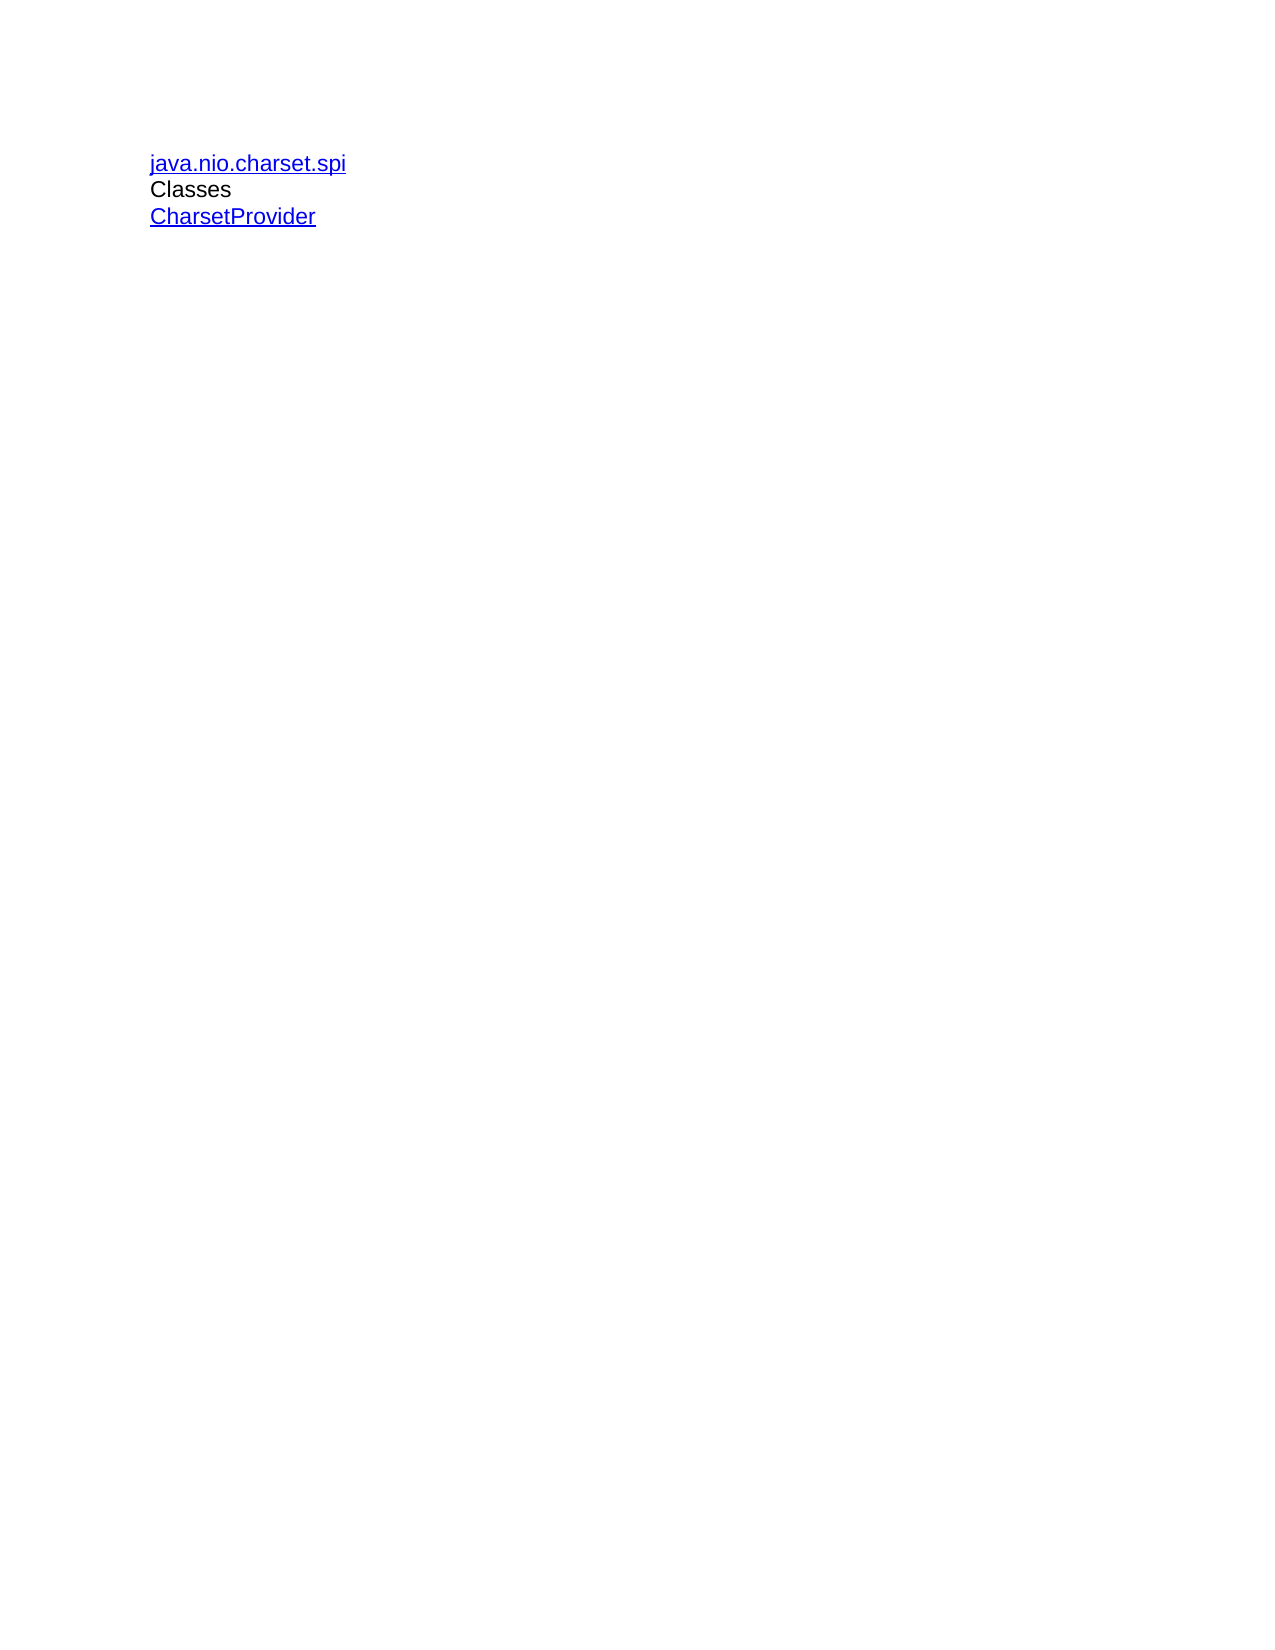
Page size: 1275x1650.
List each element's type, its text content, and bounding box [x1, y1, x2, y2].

text java.nio.charset.spi [150, 150, 1125, 176]
table_header Classes CharsetProvider [150, 176, 1125, 229]
